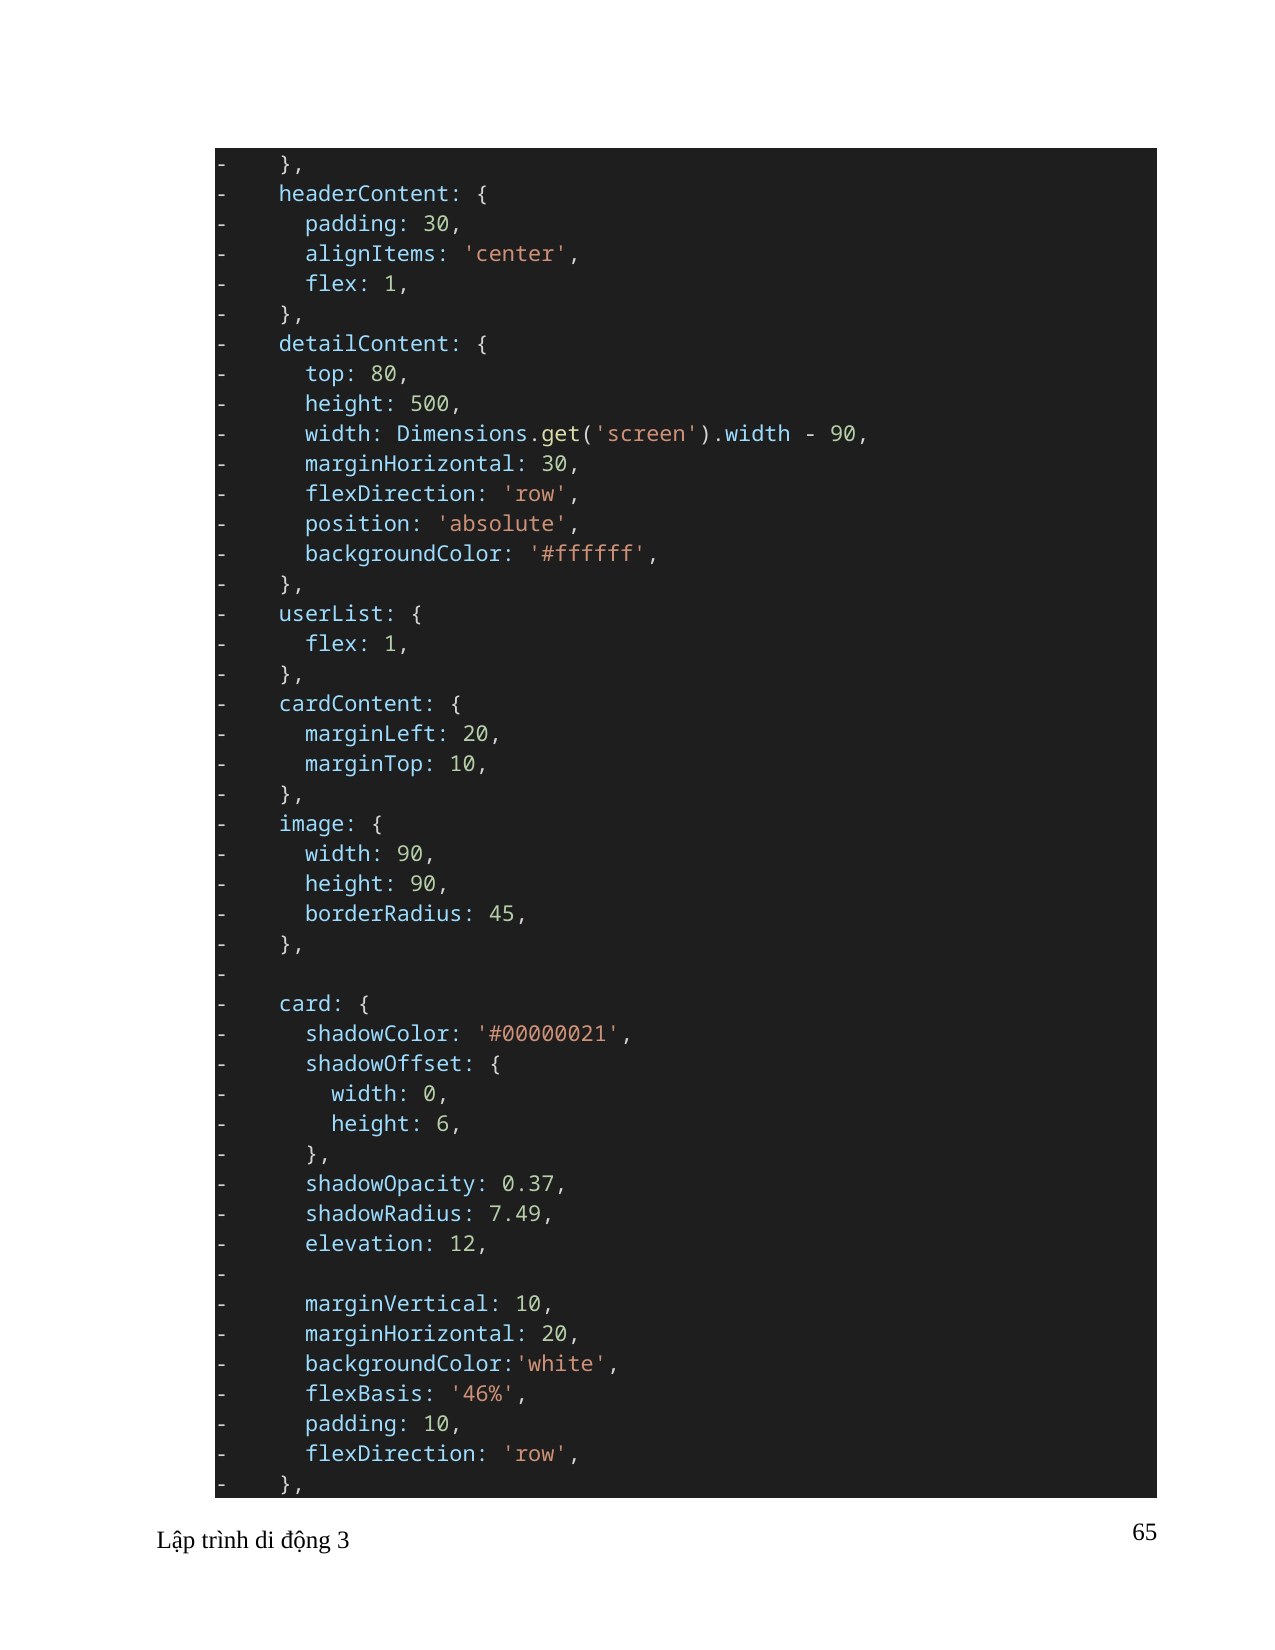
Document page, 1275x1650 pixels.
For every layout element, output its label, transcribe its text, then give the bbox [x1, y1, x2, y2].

list shadowRadius: 7.49, [215, 1198, 1157, 1228]
list image: { [215, 808, 1157, 838]
list }, [215, 778, 1157, 808]
list flexBasis: '46%', [215, 1378, 1157, 1408]
list padding: 10, [215, 1408, 1157, 1438]
list }, [215, 658, 1157, 688]
list headerContent: { [215, 178, 1157, 208]
list marginTop: 10, [215, 748, 1157, 778]
list detailContent: { [215, 328, 1157, 358]
list marginVertical: 10, [215, 1288, 1157, 1318]
list width: Dimensions.get('screen').width - 90, [215, 418, 1157, 448]
list shadowOffset: { [215, 1048, 1157, 1078]
list cardContent: { [215, 688, 1157, 718]
list marginHorizontal: 20, [215, 1318, 1157, 1348]
list }, [215, 298, 1157, 328]
list height: 500, [215, 388, 1157, 418]
list card: { [215, 988, 1157, 1018]
list shadowColor: '#00000021', [215, 1018, 1157, 1048]
list borderRadius: 45, [215, 898, 1157, 928]
list backgroundColor:'white', [215, 1348, 1157, 1378]
list }, [215, 928, 1157, 958]
list position: 'absolute', [215, 508, 1157, 538]
list }, [215, 148, 1157, 178]
list marginHorizontal: 30, [215, 448, 1157, 478]
list userList: { [215, 598, 1157, 628]
list }, [215, 568, 1157, 598]
list }, [215, 1468, 1157, 1498]
list height: 90, [215, 868, 1157, 898]
list top: 80, [215, 358, 1157, 388]
list padding: 30, [215, 208, 1157, 238]
list }, [215, 1138, 1157, 1168]
list flex: 1, [215, 268, 1157, 298]
list flexDirection: 'row', [215, 478, 1157, 508]
list shadowOpacity: 0.37, [215, 1168, 1157, 1198]
list height: 6, [215, 1108, 1157, 1138]
list flex: 1, [215, 628, 1157, 658]
list width: 0, [215, 1078, 1157, 1108]
list flexDirection: 'row', [215, 1438, 1157, 1468]
list marginLeft: 20, [215, 718, 1157, 748]
list elevation: 12, [215, 1228, 1157, 1258]
list backgroundColor: '#ffffff', [215, 538, 1157, 568]
list alignItems: 'center', [215, 238, 1157, 268]
list width: 90, [215, 838, 1157, 868]
